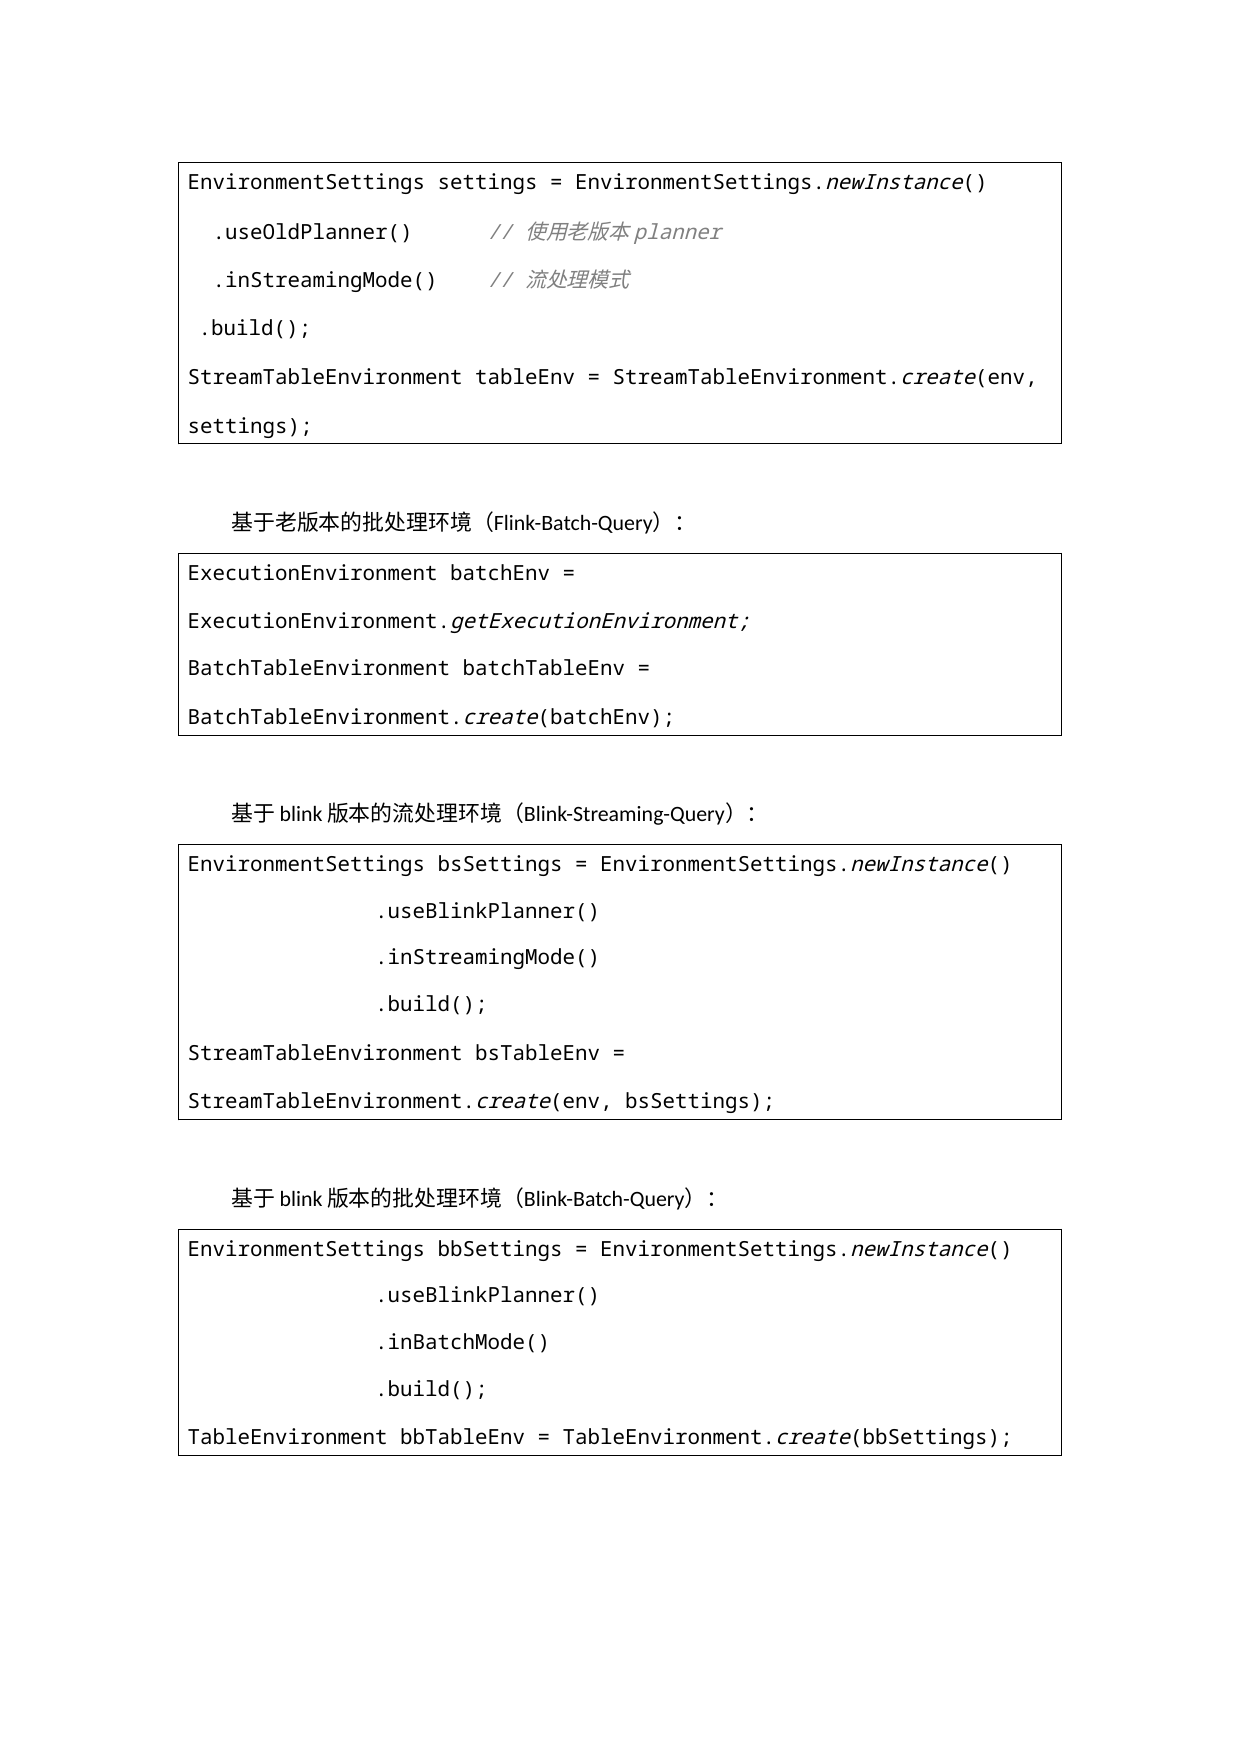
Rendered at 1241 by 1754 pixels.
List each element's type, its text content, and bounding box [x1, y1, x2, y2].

text .useBlinkPlanner() [179, 1275, 1061, 1311]
text 基于blink版本的批处理环境（Blink-Batch-Query）： [187, 1180, 1053, 1213]
text .build(); StreamTableEnvironment bsTableEnv = StreamTableEnvironment.create(env, bsSettings); [179, 984, 1061, 1119]
text .useBlinkPlanner() [179, 891, 1061, 926]
text .build(); TableEnvironment bbTableEnv = TableEnvironment.create(bbSettings); [179, 1369, 1061, 1455]
text ExecutionEnvironment batchEnv = ExecutionEnvironment.getExecutionEnvironment; [179, 554, 1061, 637]
text BatchTableEnvironment batchTableEnv = BatchTableEnvironment.create(batchEnv); [179, 648, 1061, 735]
text 基于老版本的批处理环境（Flink-Batch-Query）： [187, 504, 1053, 537]
text 基于blink版本的流处理环境（Blink-Streaming-Query）： [187, 796, 1053, 828]
text .inStreamingMode() [179, 937, 1061, 973]
text EnvironmentSettings bsSettings = EnvironmentSettings.newInstance() [179, 845, 1061, 880]
text EnvironmentSettings settings = EnvironmentSettings.newInstance() .useOldPlanner() // 使用老版本planner .inStreamingMode() // 流处理模式 .build(); StreamTableEnvironment tableEnv = StreamTableEnvironment.create(env, settings); [179, 163, 1061, 443]
text EnvironmentSettings bbSettings = EnvironmentSettings.newInstance() [179, 1230, 1061, 1264]
text .inBatchMode() [179, 1322, 1061, 1358]
